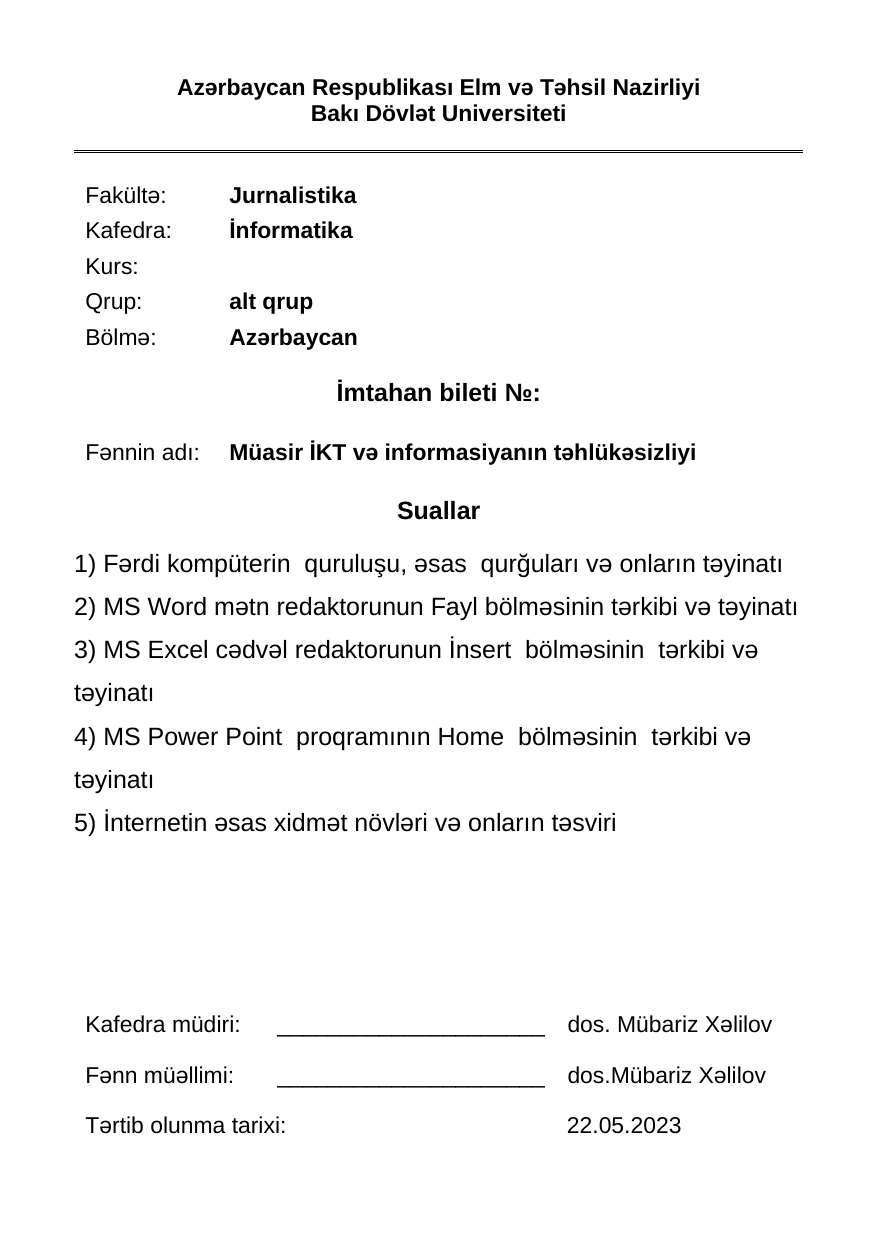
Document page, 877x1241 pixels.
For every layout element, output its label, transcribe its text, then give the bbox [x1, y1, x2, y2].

text 3) MS Excel cədvəl redaktorunun İnsert bölməsinin tərkibi və təyinatı [74, 635, 803, 707]
text 4) MS Power Point proqramının Home bölməsinin tərkibi və təyinatı [74, 722, 803, 793]
text 5) İnternetin əsas xidmət növləri və onların təsviri [74, 808, 803, 837]
text 1) Fərdi kompüterin quruluşu, əsas qurğuları və onların təyinatı [74, 549, 803, 578]
text 2) MS Word mətn redaktorunun Fayl bölməsinin tərkibi və təyinatı [74, 592, 803, 621]
